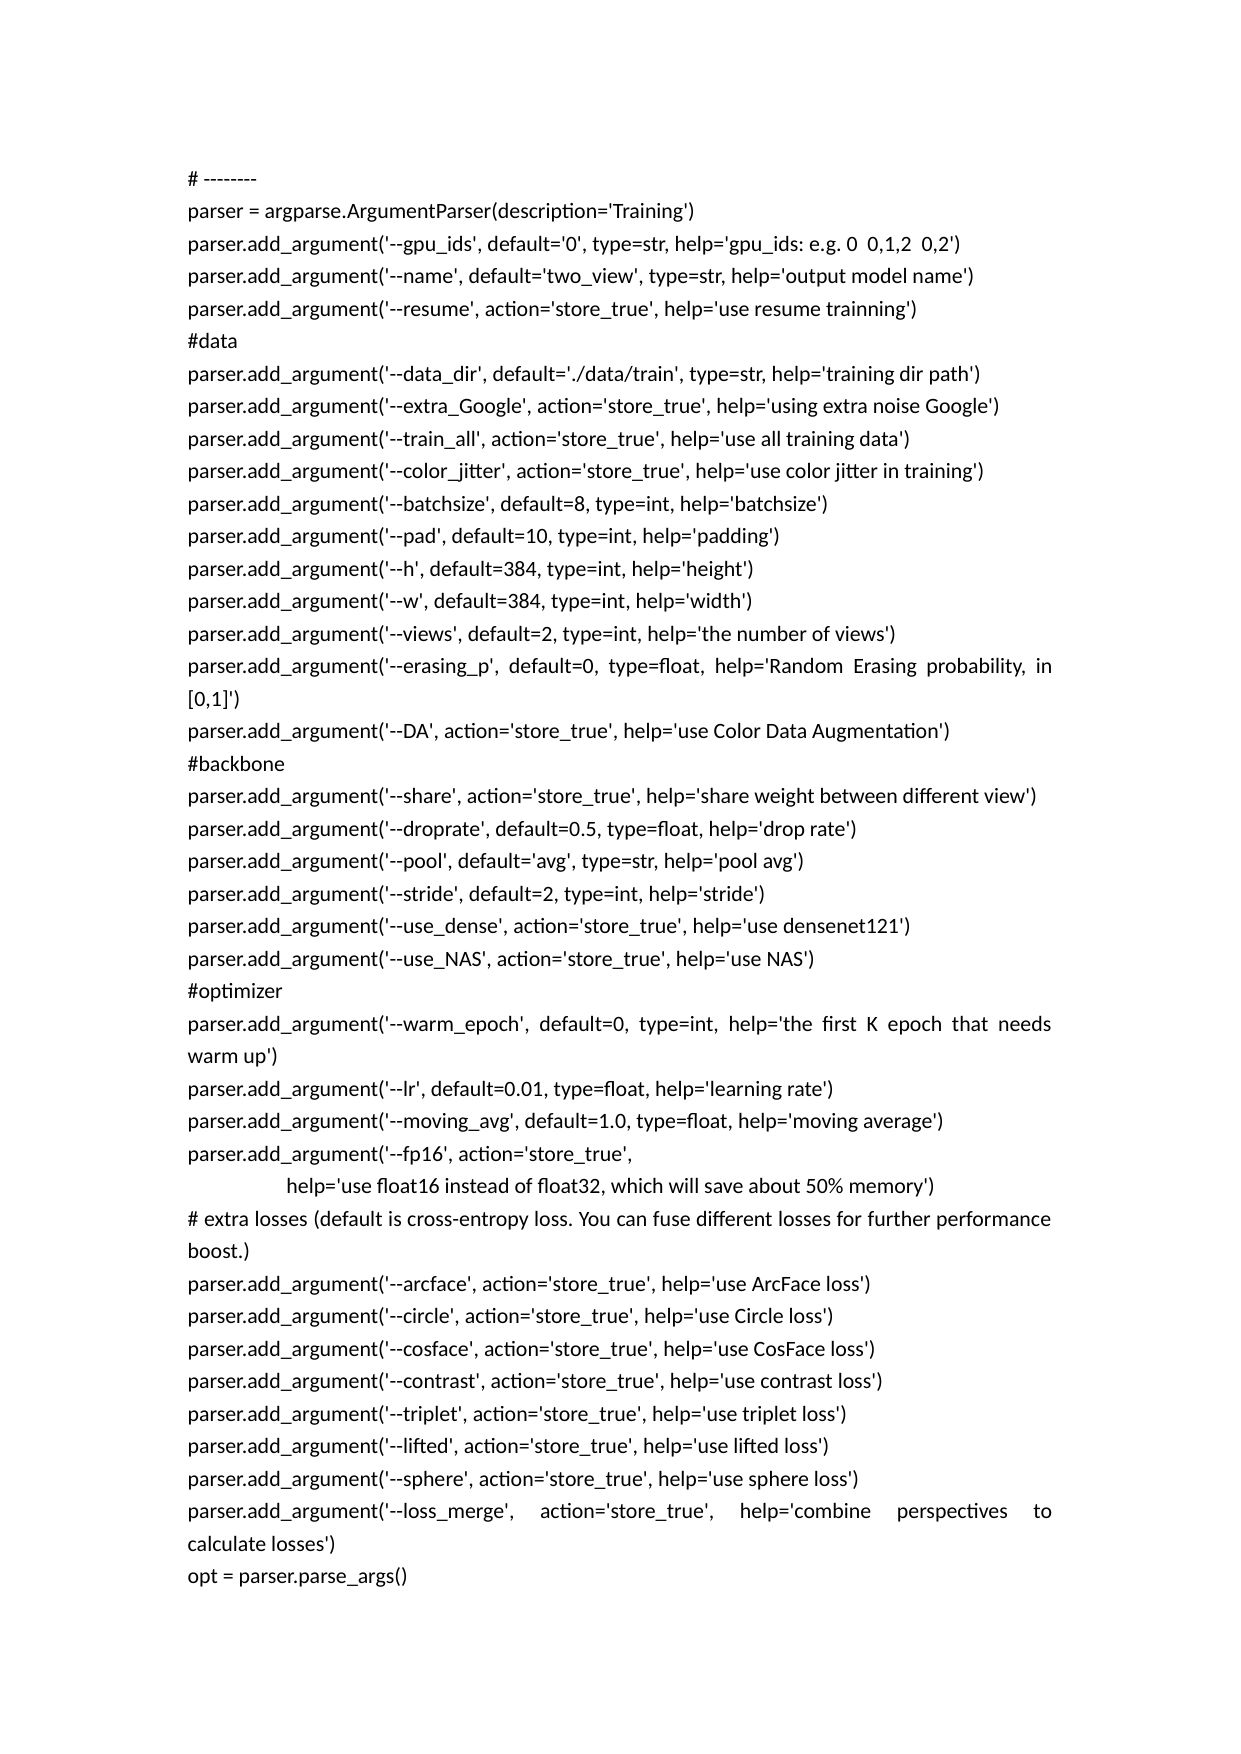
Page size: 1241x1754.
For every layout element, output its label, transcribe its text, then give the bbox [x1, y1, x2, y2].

text parser.add_argument('--pad', default=10, type=int, help='padding') [187, 519, 1053, 552]
text parser.add_argument('--sphere', action='store_true', help='use sphere loss') [187, 1462, 1053, 1494]
text # -------- [187, 162, 1053, 194]
text parser.add_argument('--moving_avg', default=1.0, type=float, help='moving average') [187, 1104, 1053, 1137]
text help='use float16 instead of float32, which will save about 50% memory') [187, 1169, 1053, 1202]
text parser.add_argument('--fp16', action='store_true', [187, 1137, 1053, 1169]
text parser.add_argument('--batchsize', default=8, type=int, help='batchsize') [187, 487, 1053, 519]
text parser.add_argument('--arcface', action='store_true', help='use ArcFace loss') [187, 1267, 1053, 1299]
text parser.add_argument('--stride', default=2, type=int, help='stride') [187, 877, 1053, 909]
text parser.add_argument('--use_NAS', action='store_true', help='use NAS') [187, 942, 1053, 974]
text parser.add_argument('--w', default=384, type=int, help='width') [187, 584, 1053, 617]
text parser.add_argument('--erasing_p', default=0, type=float, help='Random Erasing probability, in [0,1]') [187, 649, 1053, 714]
text # extra losses (default is cross-entropy loss. You can fuse different losses for further performance boost.) [187, 1202, 1053, 1267]
text parser.add_argument('--triplet', action='store_true', help='use triplet loss') [187, 1397, 1053, 1429]
text parser = argparse.ArgumentParser(description='Training') [187, 194, 1053, 227]
text parser.add_argument('--train_all', action='store_true', help='use all training data') [187, 422, 1053, 454]
text parser.add_argument('--views', default=2, type=int, help='the number of views') [187, 617, 1053, 649]
text #optimizer [187, 974, 1053, 1007]
text #data [187, 324, 1053, 357]
text parser.add_argument('--pool', default='avg', type=str, help='pool avg') [187, 844, 1053, 877]
text parser.add_argument('--cosface', action='store_true', help='use CosFace loss') [187, 1332, 1053, 1364]
text parser.add_argument('--lifted', action='store_true', help='use lifted loss') [187, 1429, 1053, 1462]
text parser.add_argument('--h', default=384, type=int, help='height') [187, 552, 1053, 584]
text parser.add_argument('--name', default='two_view', type=str, help='output model name') [187, 259, 1053, 292]
text parser.add_argument('--warm_epoch', default=0, type=int, help='the first K epoch that needs warm up') [187, 1007, 1053, 1072]
text parser.add_argument('--data_dir', default='./data/train', type=str, help='training dir path') [187, 357, 1053, 389]
text parser.add_argument('--droprate', default=0.5, type=float, help='drop rate') [187, 812, 1053, 844]
text #backbone [187, 747, 1053, 779]
text parser.add_argument('--share', action='store_true', help='share weight between different view') [187, 779, 1053, 812]
text parser.add_argument('--resume', action='store_true', help='use resume trainning') [187, 292, 1053, 324]
text parser.add_argument('--contrast', action='store_true', help='use contrast loss') [187, 1364, 1053, 1397]
text parser.add_argument('--gpu_ids', default='0', type=str, help='gpu_ids: e.g. 0 0,1,2 0,2') [187, 227, 1053, 259]
text parser.add_argument('--lr', default=0.01, type=float, help='learning rate') [187, 1072, 1053, 1104]
text opt = parser.parse_args() [187, 1559, 1053, 1592]
text parser.add_argument('--color_jitter', action='store_true', help='use color jitter in training') [187, 454, 1053, 487]
text parser.add_argument('--loss_merge', action='store_true', help='combine perspectives to calculate losses') [187, 1494, 1053, 1559]
text parser.add_argument('--extra_Google', action='store_true', help='using extra noise Google') [187, 389, 1053, 422]
text parser.add_argument('--use_dense', action='store_true', help='use densenet121') [187, 909, 1053, 942]
text parser.add_argument('--DA', action='store_true', help='use Color Data Augmentation') [187, 714, 1053, 747]
text parser.add_argument('--circle', action='store_true', help='use Circle loss') [187, 1299, 1053, 1332]
